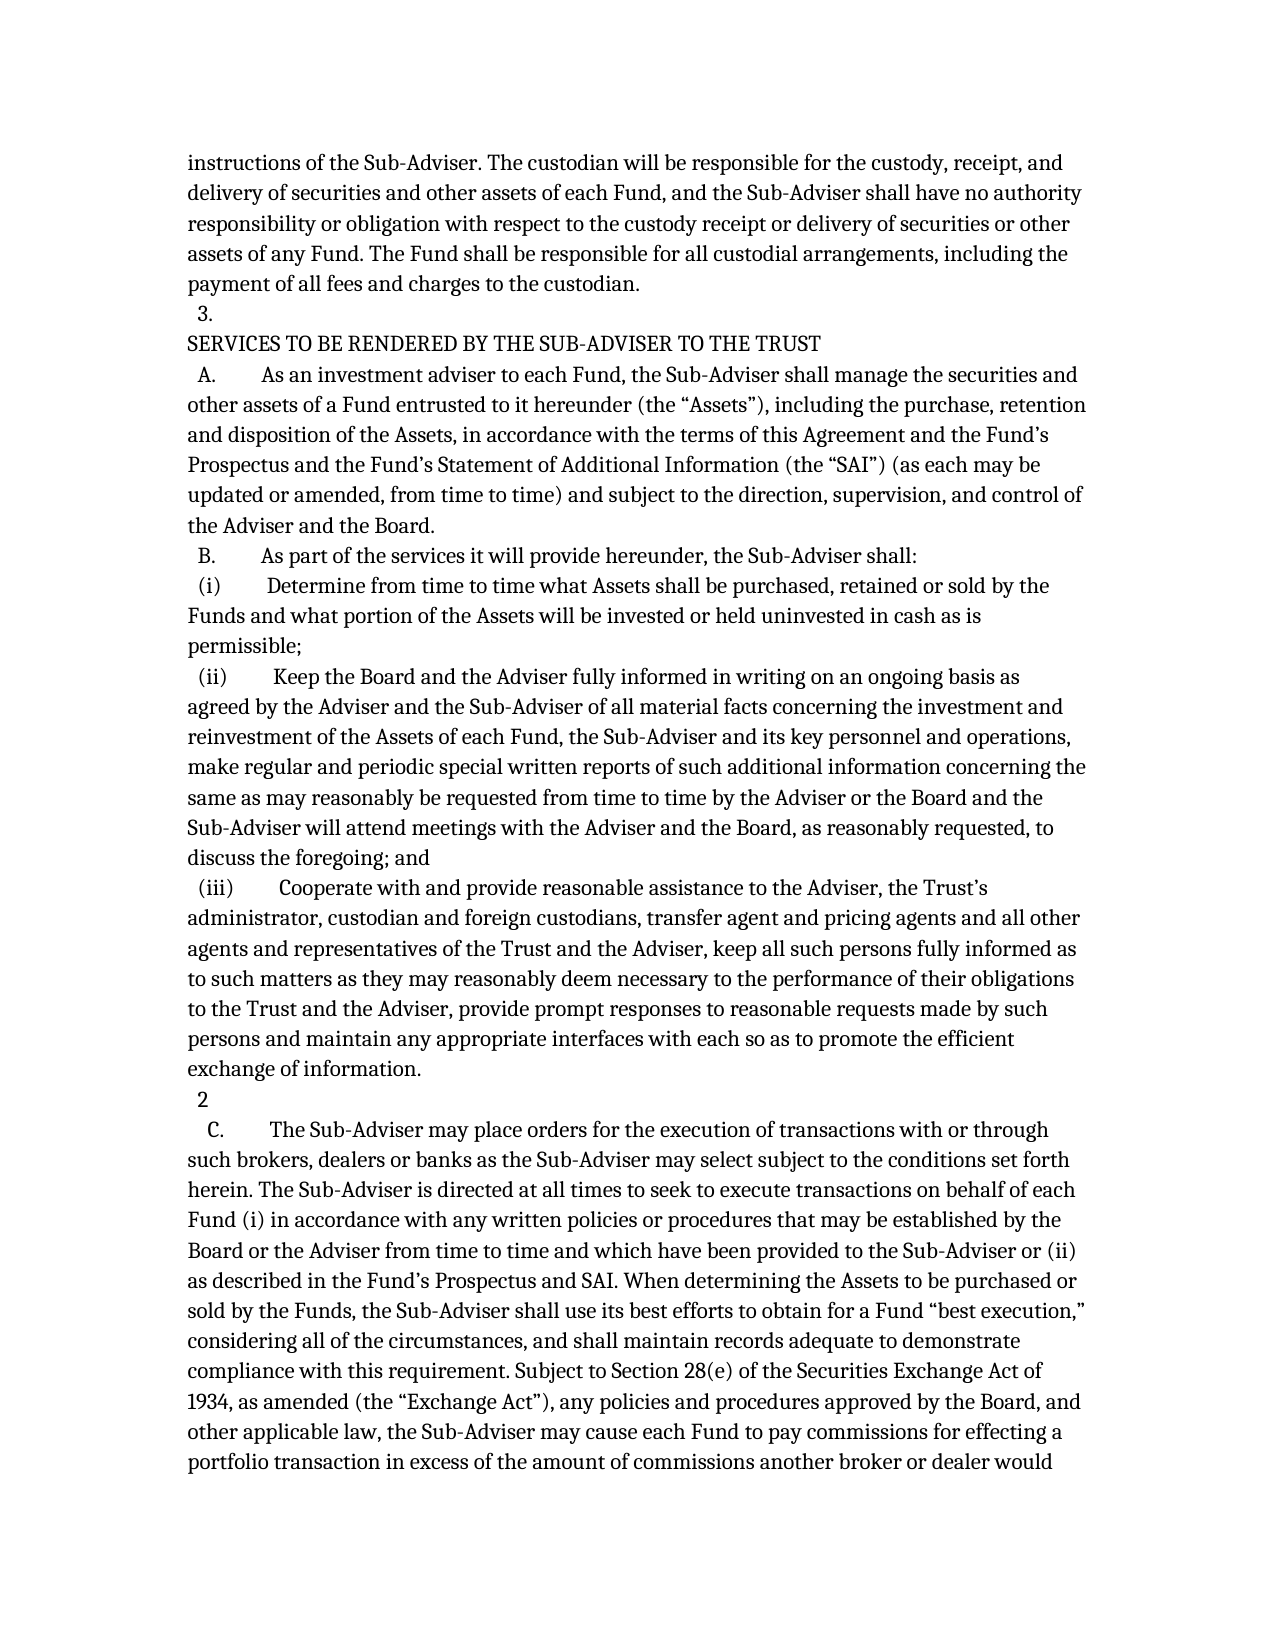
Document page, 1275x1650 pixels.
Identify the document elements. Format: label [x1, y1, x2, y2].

text [187, 150, 1087, 1475]
